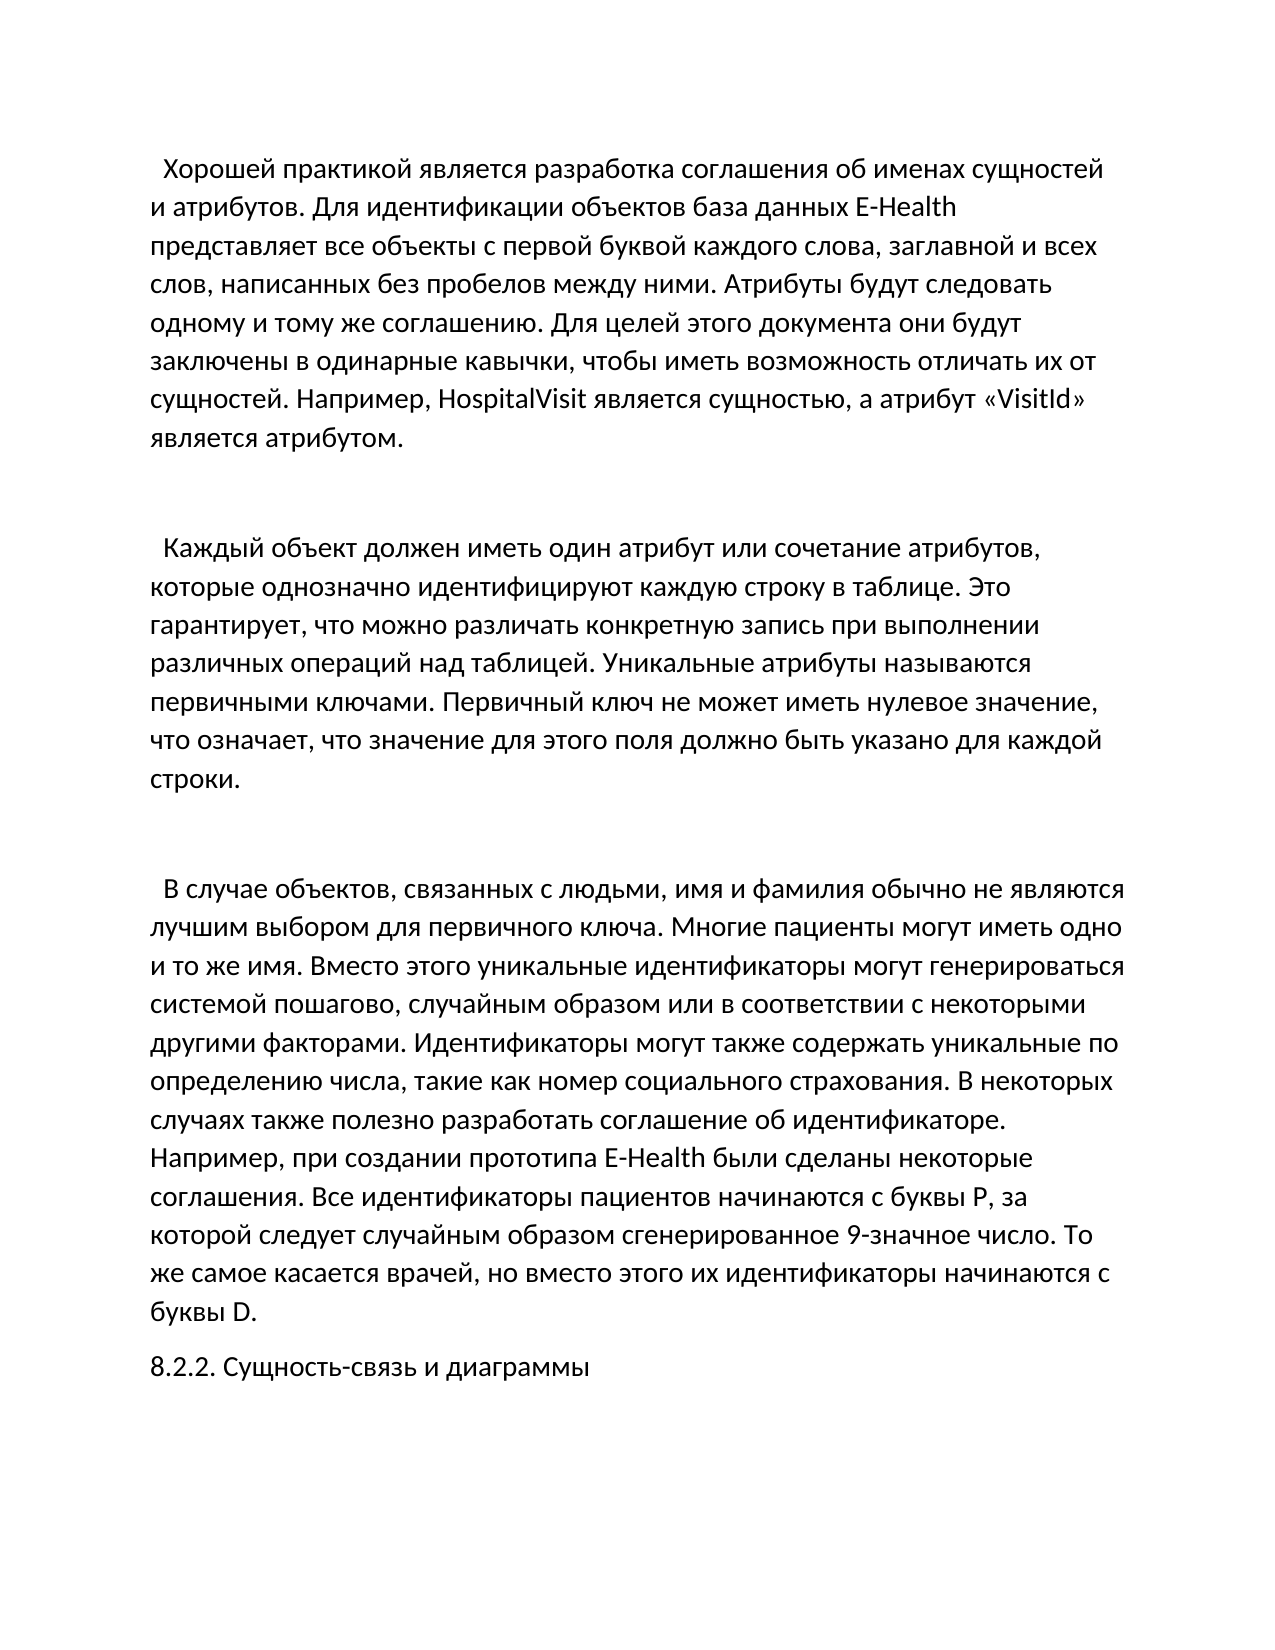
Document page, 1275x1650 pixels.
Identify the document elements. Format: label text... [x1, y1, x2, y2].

text 8.2.2. Сущность-связь и диаграммы [150, 1348, 1125, 1384]
text Хорошей практикой является разработка соглашения об именах сущностей и атрибутов. Для идентификации объектов база данных E-Health представляет все объекты с первой буквой каждого слова, заглавной и всех слов, написанных без пробелов между ними. Атрибуты будут следовать одному и тому же соглашению. Для целей этого документа они будут заключены в одинарные кавычки, чтобы иметь возможность отличать их от сущностей. Например, HospitalVisit является сущностью, а атрибут «VisitId» является атрибутом. [150, 150, 1125, 455]
text В случае объектов, связанных с людьми, имя и фамилия обычно не являются лучшим выбором для первичного ключа. Многие пациенты могут иметь одно и то же имя. Вместо этого уникальные идентификаторы могут генерироваться системой пошагово, случайным образом или в соответствии с некоторыми другими факторами. Идентификаторы могут также содержать уникальные по определению числа, такие как номер социального страхования. В некоторых случаях также полезно разработать соглашение об идентификаторе. Например, при создании прототипа E-Health были сделаны некоторые соглашения. Все идентификаторы пациентов начинаются с буквы P, за которой следует случайным образом сгенерированное 9-значное число. То же самое касается врачей, но вместо этого их идентификаторы начинаются с буквы D. [150, 870, 1125, 1328]
text Каждый объект должен иметь один атрибут или сочетание атрибутов, которые однозначно идентифицируют каждую строку в таблице. Это гарантирует, что можно различать конкретную запись при выполнении различных операций над таблицей. Уникальные атрибуты называются первичными ключами. Первичный ключ не может иметь нулевое значение, что означает, что значение для этого поля должно быть указано для каждой строки. [150, 529, 1125, 796]
